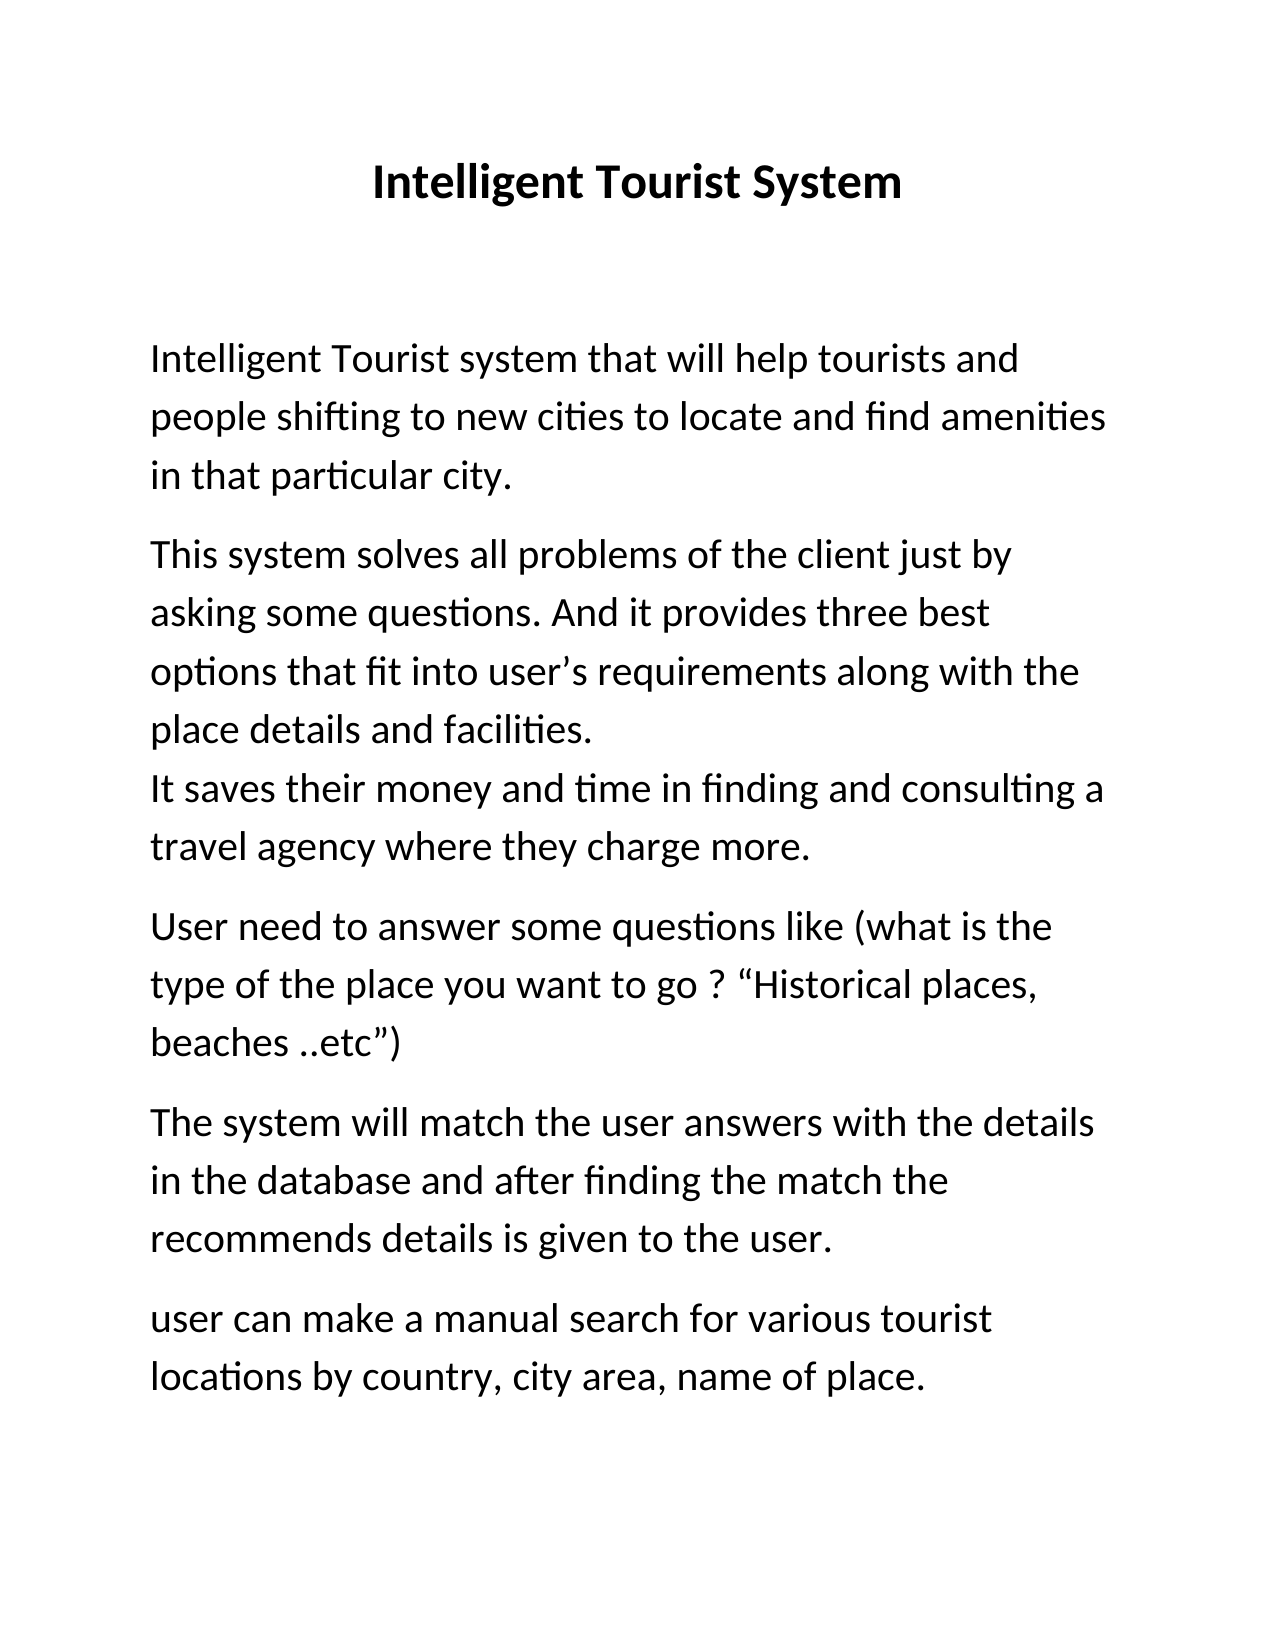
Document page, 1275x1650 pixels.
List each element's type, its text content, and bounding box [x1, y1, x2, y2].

text The system will match the user answers with the details in the database and after finding the match the recommends details is given to the user. [150, 1096, 1125, 1263]
text Intelligent Tourist system that will help tourists and people shifting to new cities to locate and find amenities in that particular city. [150, 332, 1125, 499]
text This system solves all problems of the client just by asking some questions. And it provides three best options that fit into user’s requirements along with the place details and facilities. It saves their money and time in finding and consulting a travel agency where they charge more. [150, 528, 1125, 871]
text user can make a manual search for various tourist locations by country, city area, name of place. [150, 1292, 1125, 1401]
text User need to answer some questions like (what is the type of the place you want to go ? “Historical places, beaches ..etc”) [150, 899, 1125, 1067]
text Intelligent Tourist System [150, 150, 1125, 211]
